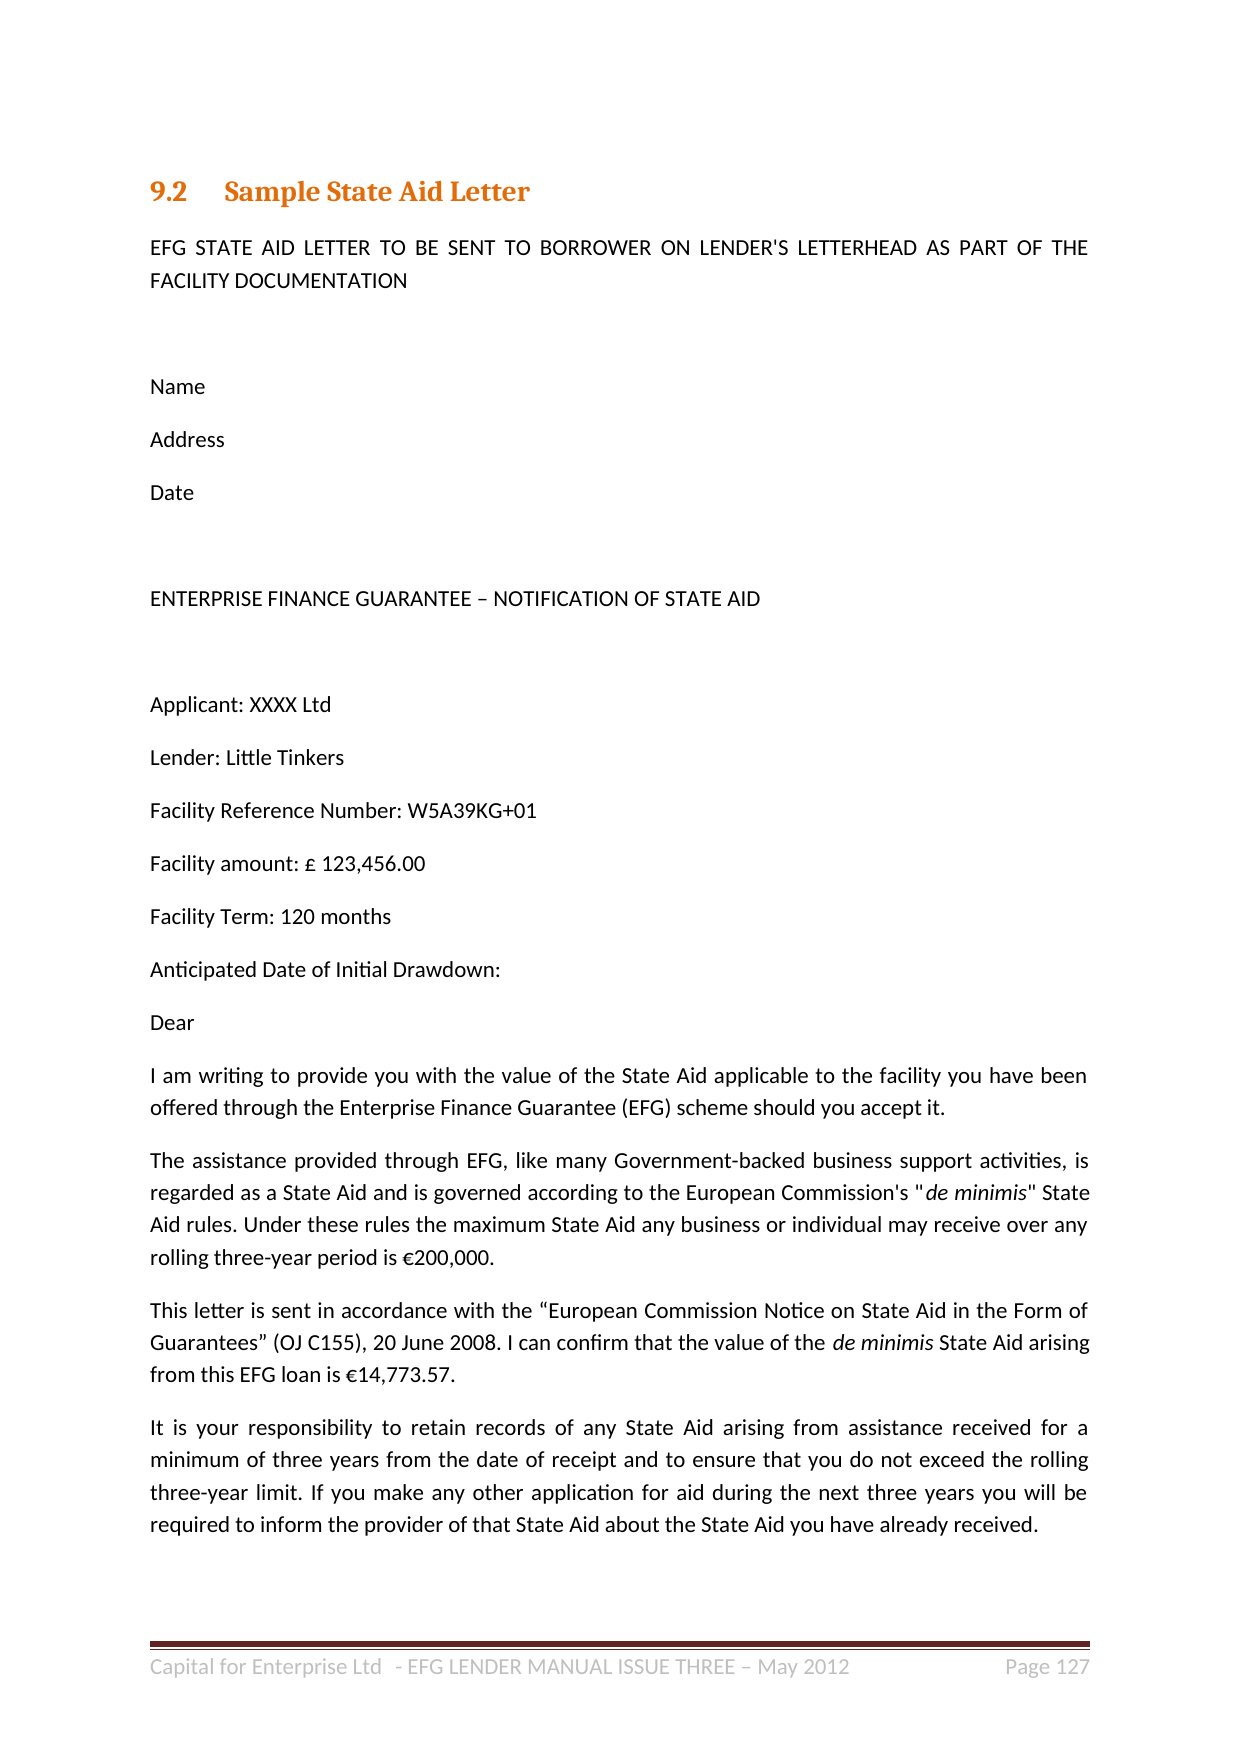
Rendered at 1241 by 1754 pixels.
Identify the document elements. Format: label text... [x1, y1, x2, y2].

text Name [150, 372, 1090, 400]
text Date [150, 478, 1090, 506]
text I am writing to provide you with the value of the State Aid applicable to the facility you have been offered through the Enterprise Finance Guarantee (EFG) scheme should you accept it. [150, 1061, 1090, 1121]
text Facility Reference Number: W5A39KG+01 [150, 796, 1090, 824]
text Applicant: XXXX Ltd [150, 690, 1090, 718]
subtitle 9.2 Sample State Aid Letter [150, 175, 1090, 208]
text Address [150, 425, 1090, 453]
text It is your responsibility to retain records of any State Aid arising from assistance received for a minimum of three years from the date of receipt and to ensure that you do not exceed the rolling three-year limit. If you make any other application for aid during the next three years you will be required to inform the provider of that State Aid about the State Aid you have already received. [150, 1413, 1090, 1538]
text The assistance provided through EFG, like many Government-backed business support activities, is regarded as a State Aid and is governed according to the European Commission's "de minimis" State Aid rules. Under these rules the maximum State Aid any business or individual may receive over any rolling three-year period is €200,000. [150, 1146, 1090, 1271]
text ENTERPRISE FINANCE GUARANTEE – NOTIFICATION OF STATE AID [150, 584, 1090, 612]
text Dear [150, 1008, 1090, 1036]
text This letter is sent in accordance with the “European Commission Notice on State Aid in the Form of Guarantees” (OJ C155), 20 June 2008. I can confirm that the value of the de minimis State Aid arising from this EFG loan is €14,773.57. [150, 1296, 1090, 1388]
text EFG STATE AID LETTER TO BE SENT TO BORROWER ON LENDER'S LETTERHEAD AS PART OF THE FACILITY DOCUMENTATION [150, 233, 1090, 294]
text Lender: Little Tinkers [150, 743, 1090, 771]
text Facility amount: £ 123,456.00 [150, 849, 1090, 877]
text Facility Term: 120 months [150, 902, 1090, 930]
text Anticipated Date of Initial Drawdown: [150, 955, 1090, 983]
